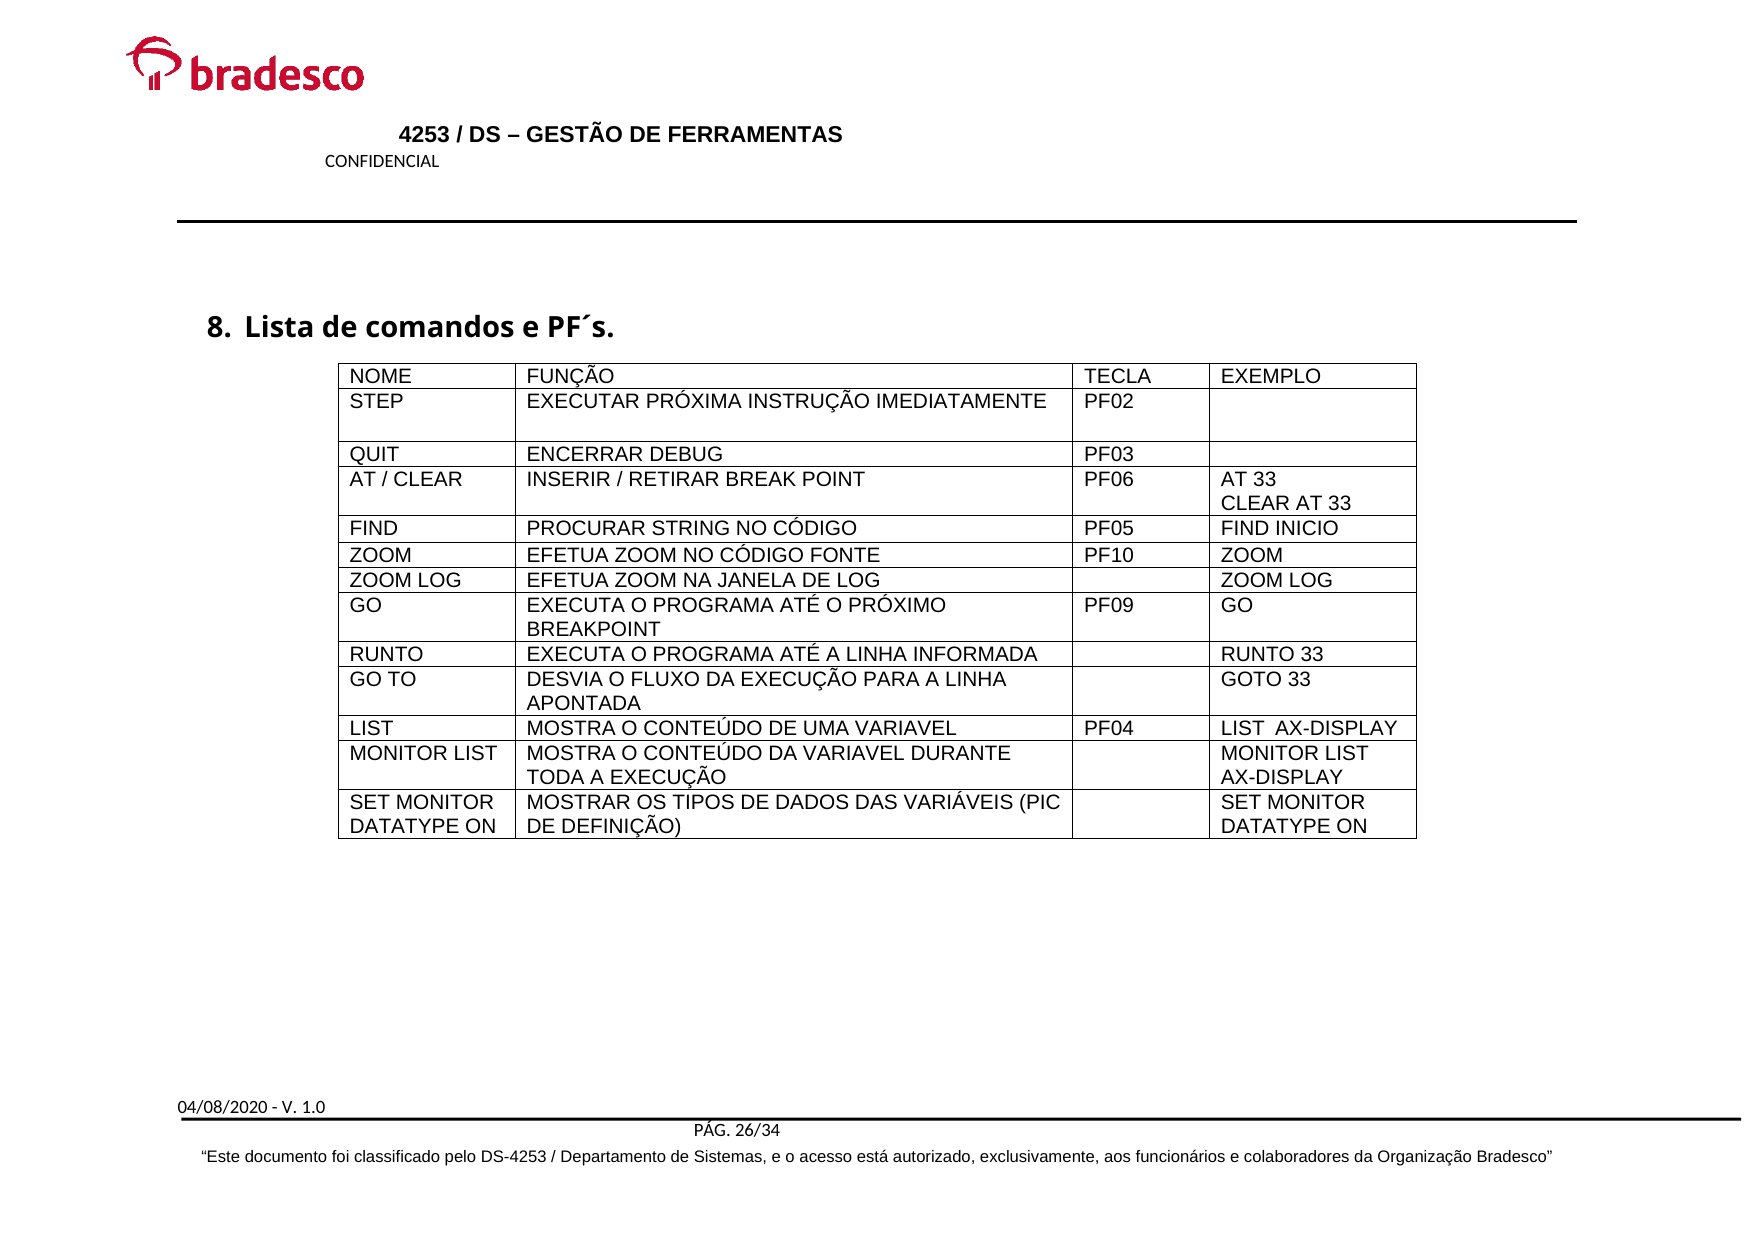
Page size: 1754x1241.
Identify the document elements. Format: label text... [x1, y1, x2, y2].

table_cell EFETUA ZOOM NA JANELA DE LOG [516, 568, 1072, 592]
table_cell PF06 [1073, 467, 1209, 515]
table_header FUNÇÃO [516, 364, 1072, 388]
table_cell QUIT [339, 442, 515, 466]
table_cell RUNTO [339, 642, 515, 666]
table_cell PF03 [1073, 442, 1209, 466]
table_cell GO [1210, 593, 1416, 641]
table_cell EXECUTA O PROGRAMA ATÉ O PRÓXIMO BREAKPOINT [516, 593, 1072, 641]
table_cell PF04 [1073, 716, 1209, 740]
table_cell EXECUTAR PRÓXIMA INSTRUÇÃO IMEDIATAMENTE [516, 389, 1072, 441]
subtitle Lista de comandos e PF´s. [207, 307, 1577, 346]
table_cell ZOOM [339, 543, 515, 567]
table_cell GO TO [339, 667, 515, 715]
table_cell MONITOR LIST [339, 741, 515, 789]
table_cell [1073, 790, 1209, 838]
table_cell MOSTRAR OS TIPOS DE DADOS DAS VARIÁVEIS (PIC DE DEFINIÇÃO) [516, 790, 1072, 838]
table_cell INSERIR / RETIRAR BREAK POINT [516, 467, 1072, 515]
table_cell PF09 [1073, 593, 1209, 641]
table_cell GOTO 33 [1210, 667, 1416, 715]
table_cell [1073, 568, 1209, 592]
table_cell SET MONITOR DATATYPE ON [1210, 790, 1416, 838]
table_cell ZOOM LOG [339, 568, 515, 592]
table_cell DESVIA O FLUXO DA EXECUÇÃO PARA A LINHA APONTADA [516, 667, 1072, 715]
table_cell [1073, 741, 1209, 789]
table_cell PF05 [1073, 516, 1209, 542]
table_cell LIST AX-DISPLAY [1210, 716, 1416, 740]
table_cell ZOOM [1210, 543, 1416, 567]
picture [108, 19, 381, 108]
table_cell [1073, 667, 1209, 715]
table_cell FIND [339, 516, 515, 542]
table_cell FIND INICIO [1210, 516, 1416, 542]
table_cell LIST [339, 716, 515, 740]
table_cell MONITOR LIST AX-DISPLAY [1210, 741, 1416, 789]
table_cell EXECUTA O PROGRAMA ATÉ A LINHA INFORMADA [516, 642, 1072, 666]
table_cell PF10 [1073, 543, 1209, 567]
table_cell MOSTRA O CONTEÚDO DA VARIAVEL DURANTE TODA A EXECUÇÃO [516, 741, 1072, 789]
table_header EXEMPLO [1210, 364, 1416, 388]
table_cell EFETUA ZOOM NO CÓDIGO FONTE [516, 543, 1072, 567]
table_header TECLA [1073, 364, 1209, 388]
table_cell PROCURAR STRING NO CÓDIGO [516, 516, 1072, 542]
table_cell ENCERRAR DEBUG [516, 442, 1072, 466]
table_cell SET MONITOR DATATYPE ON [339, 790, 515, 838]
table_cell RUNTO 33 [1210, 642, 1416, 666]
table_cell AT 33 CLEAR AT 33 [1210, 467, 1416, 515]
table_cell GO [339, 593, 515, 641]
table_cell [1210, 442, 1416, 466]
table_cell ZOOM LOG [1210, 568, 1416, 592]
table_cell AT / CLEAR [339, 467, 515, 515]
table_cell [1210, 389, 1416, 441]
table_cell STEP [339, 389, 515, 441]
table_cell MOSTRA O CONTEÚDO DE UMA VARIAVEL [516, 716, 1072, 740]
table_header NOME [339, 364, 515, 388]
table_cell [1073, 642, 1209, 666]
table_cell PF02 [1073, 389, 1209, 441]
